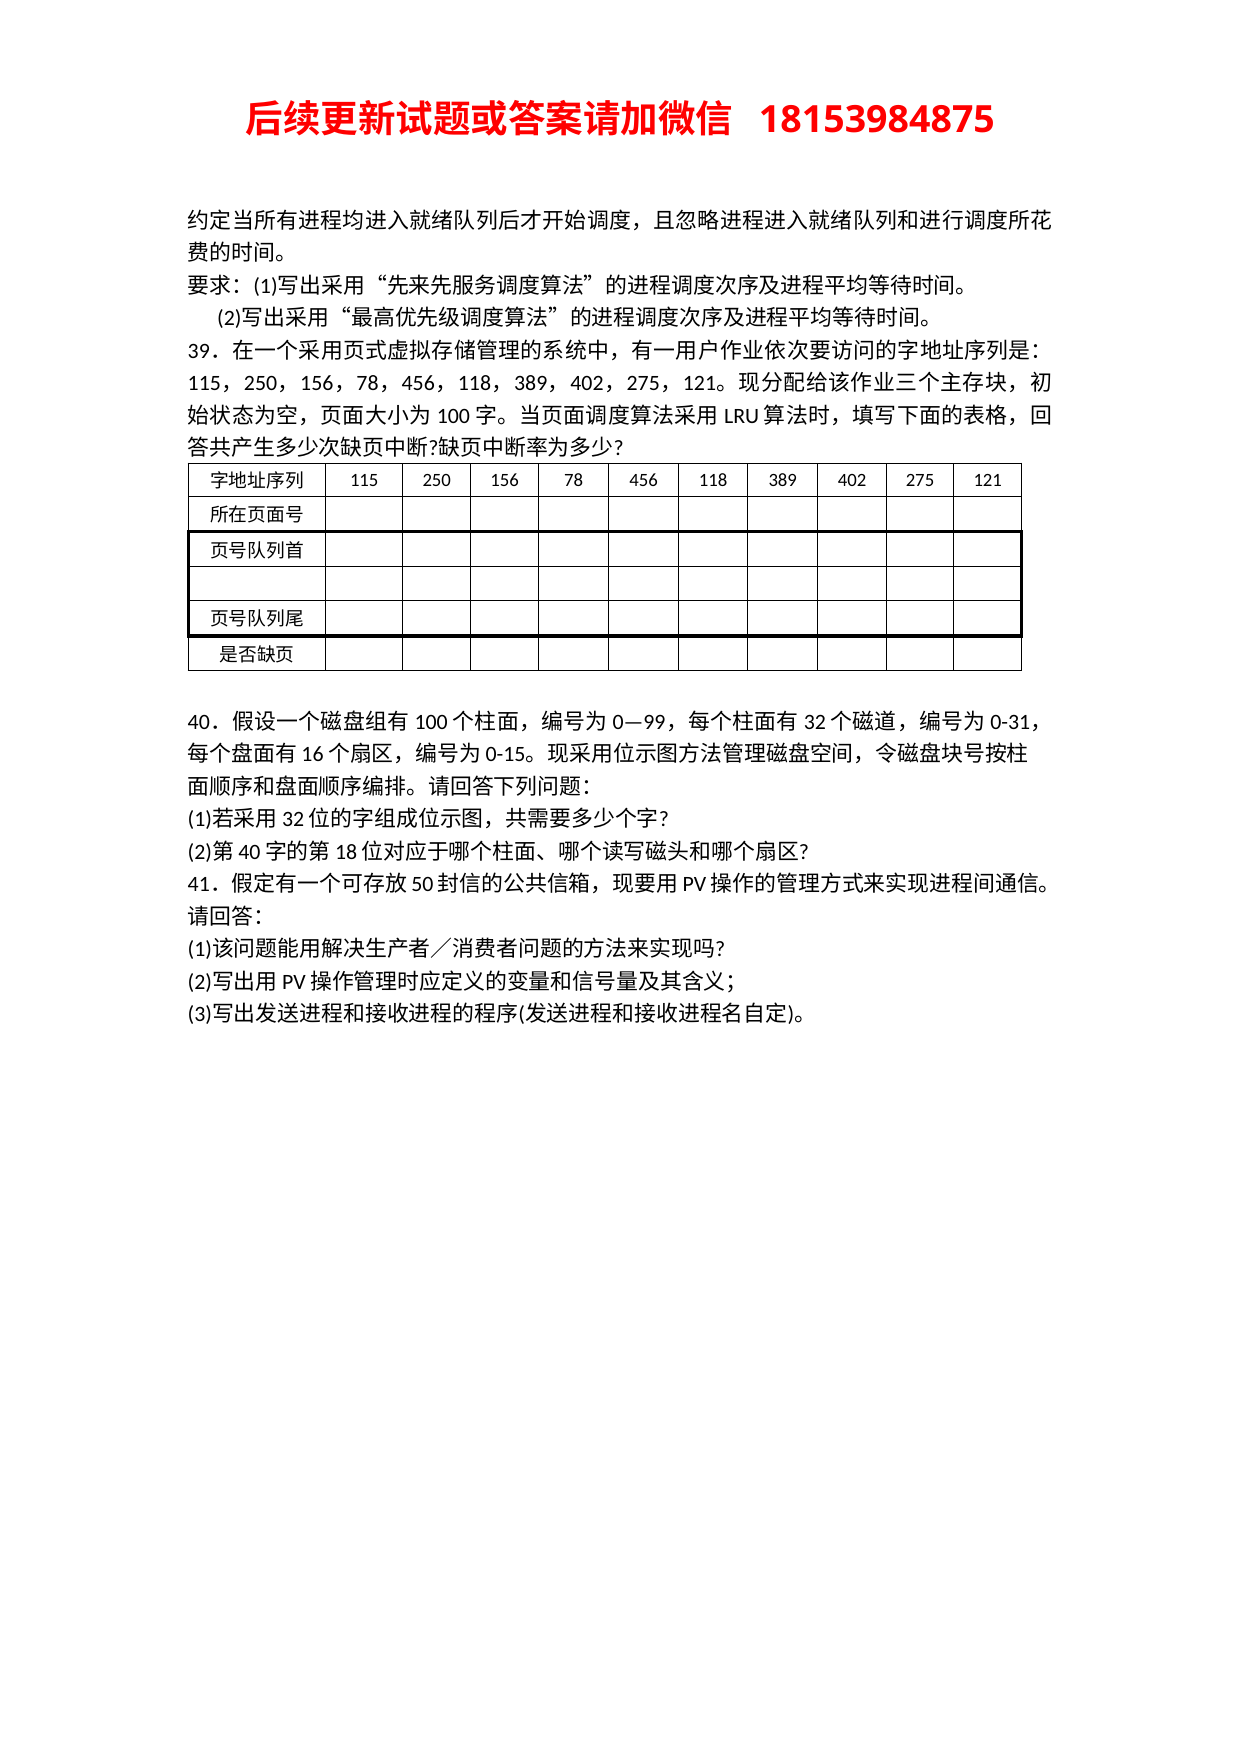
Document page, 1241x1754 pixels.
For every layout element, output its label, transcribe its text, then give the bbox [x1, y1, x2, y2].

table_header 250 [403, 464, 470, 496]
table_cell [818, 533, 886, 566]
table_cell [679, 497, 747, 530]
text (3)写出发送进程和接收进程的程序(发送进程和接收进程名自定)。 [187, 996, 1053, 1028]
table_header 389 [748, 464, 817, 496]
table_cell [954, 638, 1021, 670]
table_cell [326, 638, 402, 670]
table_cell [887, 533, 953, 566]
table_cell [471, 533, 538, 566]
text 41．假定有一个可存放50封信的公共信箱，现要用PV操作的管理方式来实现进程间通信。 [187, 866, 1053, 898]
text (2)写出采用“最高优先级调度算法”的进程调度次序及进程平均等待时间。 [187, 300, 1053, 332]
table_cell [954, 497, 1021, 530]
table_cell [609, 567, 678, 600]
table_cell 所在页面号 [189, 497, 325, 530]
table_cell [471, 601, 538, 634]
table_cell [748, 601, 817, 634]
table_cell [403, 601, 470, 634]
table_header 156 [471, 464, 538, 496]
table_cell [403, 567, 470, 600]
table_cell 页号队列首 [190, 533, 325, 566]
table_cell [954, 533, 1020, 566]
table_cell [539, 497, 608, 530]
text (2)写出用PV操作管理时应定义的变量和信号量及其含义； [187, 963, 1053, 996]
table_cell [887, 638, 953, 670]
table_cell [326, 601, 402, 634]
table_cell [539, 638, 608, 670]
table_cell [403, 497, 470, 530]
text (1)该问题能用解决生产者／消费者问题的方法来实现吗? [187, 931, 1053, 963]
text 40．假设一个磁盘组有100个柱面，编号为0—99，每个柱面有32个磁道，编号为0-31，每个盘面有16个扇区，编号为0-15。现采用位示图方法管理磁盘空间，令磁盘块号按柱 [187, 703, 1053, 768]
table_cell [818, 567, 886, 600]
table_cell [679, 638, 747, 670]
table_header 121 [954, 464, 1021, 496]
text 约定当所有进程均进入就绪队列后才开始调度，且忽略进程进入就绪队列和进行调度所花费的时间。 [187, 202, 1053, 267]
table_cell [887, 601, 953, 634]
table_cell [748, 567, 817, 600]
table_cell [609, 638, 678, 670]
table_cell [954, 567, 1020, 600]
text (2)第40字的第18位对应于哪个柱面、哪个读写磁头和哪个扇区? [187, 833, 1053, 866]
text 请回答： [187, 898, 1053, 931]
text 面顺序和盘面顺序编排。请回答下列问题： [187, 768, 1053, 801]
table_cell [609, 601, 678, 634]
table_cell [403, 533, 470, 566]
table_cell 页号队列尾 [190, 601, 325, 634]
table_header 118 [679, 464, 747, 496]
table_cell [471, 497, 538, 530]
table_cell [190, 567, 325, 600]
table_cell [609, 497, 678, 530]
table_header 78 [539, 464, 608, 496]
table_cell [326, 533, 402, 566]
table_cell [539, 567, 608, 600]
table_cell 是否缺页 [189, 638, 325, 670]
text (1)若采用32位的字组成位示图，共需要多少个字? [187, 801, 1053, 833]
table_cell [326, 497, 402, 530]
table_cell [887, 567, 953, 600]
table_cell [818, 497, 886, 530]
table_cell [679, 533, 747, 566]
table_header 字地址序列 [189, 464, 325, 496]
table_cell [471, 638, 538, 670]
table_cell [818, 638, 886, 670]
table_cell [748, 533, 817, 566]
table_cell [471, 567, 538, 600]
table_cell [539, 601, 608, 634]
table_header 456 [609, 464, 678, 496]
table_header 402 [818, 464, 886, 496]
table_cell [609, 533, 678, 566]
table_cell [679, 601, 747, 634]
table_cell [326, 567, 402, 600]
table_header 275 [887, 464, 953, 496]
table_cell [539, 533, 608, 566]
table_cell [887, 497, 953, 530]
text 39．在一个采用页式虚拟存储管理的系统中，有一用户作业依次要访问的字地址序列是：115，250，156，78，456，118，389，402，275，121。现分配给该作业三个主存块，初始状态为空，页面大小为100字。当页面调度算法采用LRU算法时，填写下面的表格，回答共产生多少次缺页中断?缺页中断率为多少? [187, 332, 1053, 462]
table_header 115 [326, 464, 402, 496]
table_cell [679, 567, 747, 600]
table_cell [403, 638, 470, 670]
table_cell [954, 601, 1020, 634]
table_cell [748, 497, 817, 530]
table_cell [818, 601, 886, 634]
text 要求：(1)写出采用“先来先服务调度算法”的进程调度次序及进程平均等待时间。 [187, 267, 1053, 300]
table_cell [748, 638, 817, 670]
